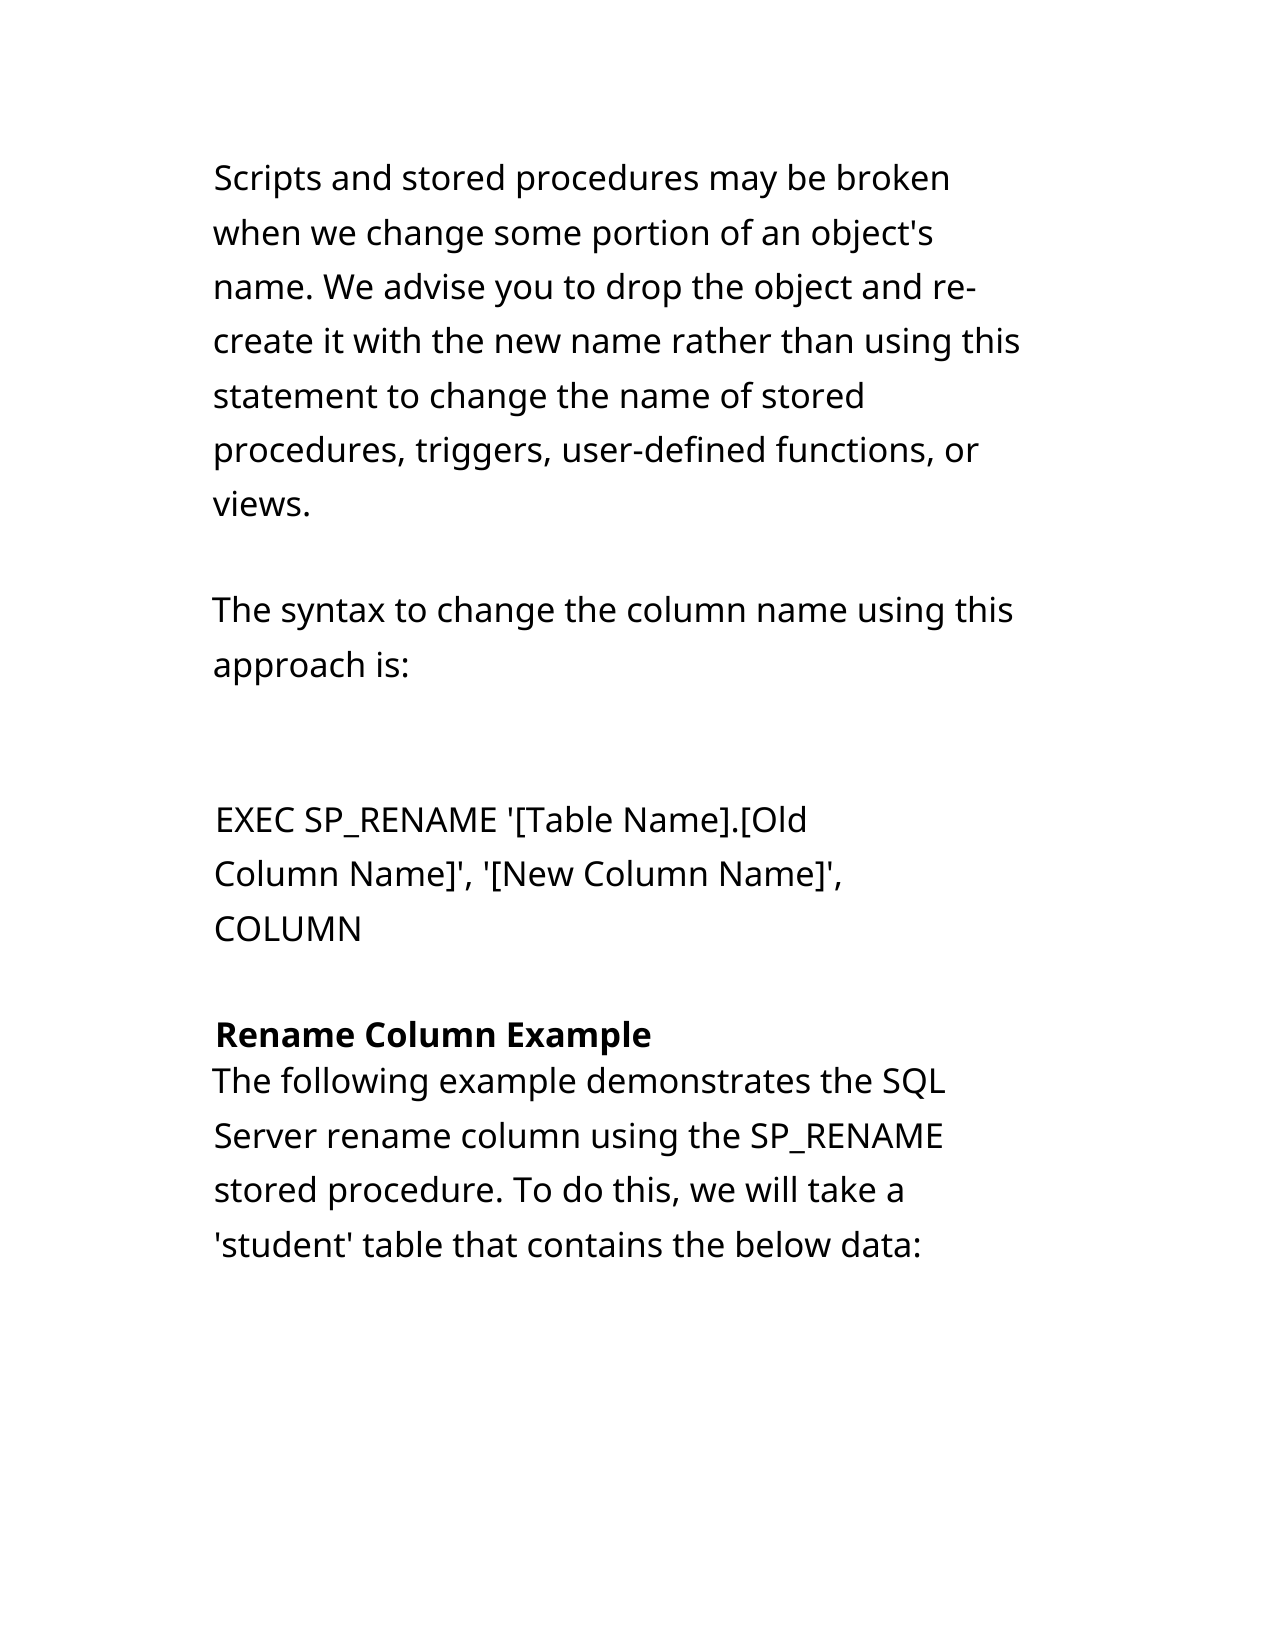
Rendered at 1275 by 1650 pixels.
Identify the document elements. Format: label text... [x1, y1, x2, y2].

text The following example demonstrates the SQL Server rename column using the SP_RENAME stored procedure. To do this, we will take a 'student' table that contains the below data: [212, 1057, 1031, 1267]
text Scripts and stored procedures may be broken when we change some portion of an object's name. We advise you to drop the object and re-create it with the new name rather than using this statement to change the name of stored procedures, triggers, user-defined functions, or views. [213, 154, 1032, 527]
text Rename Column Example [215, 1010, 1038, 1057]
text EXEC SP_RENAME '[Table Name].[Old Column Name]', '[New Column Name]', COLUMN [213, 796, 919, 951]
text The syntax to change the column name using this approach is: [212, 586, 1031, 687]
